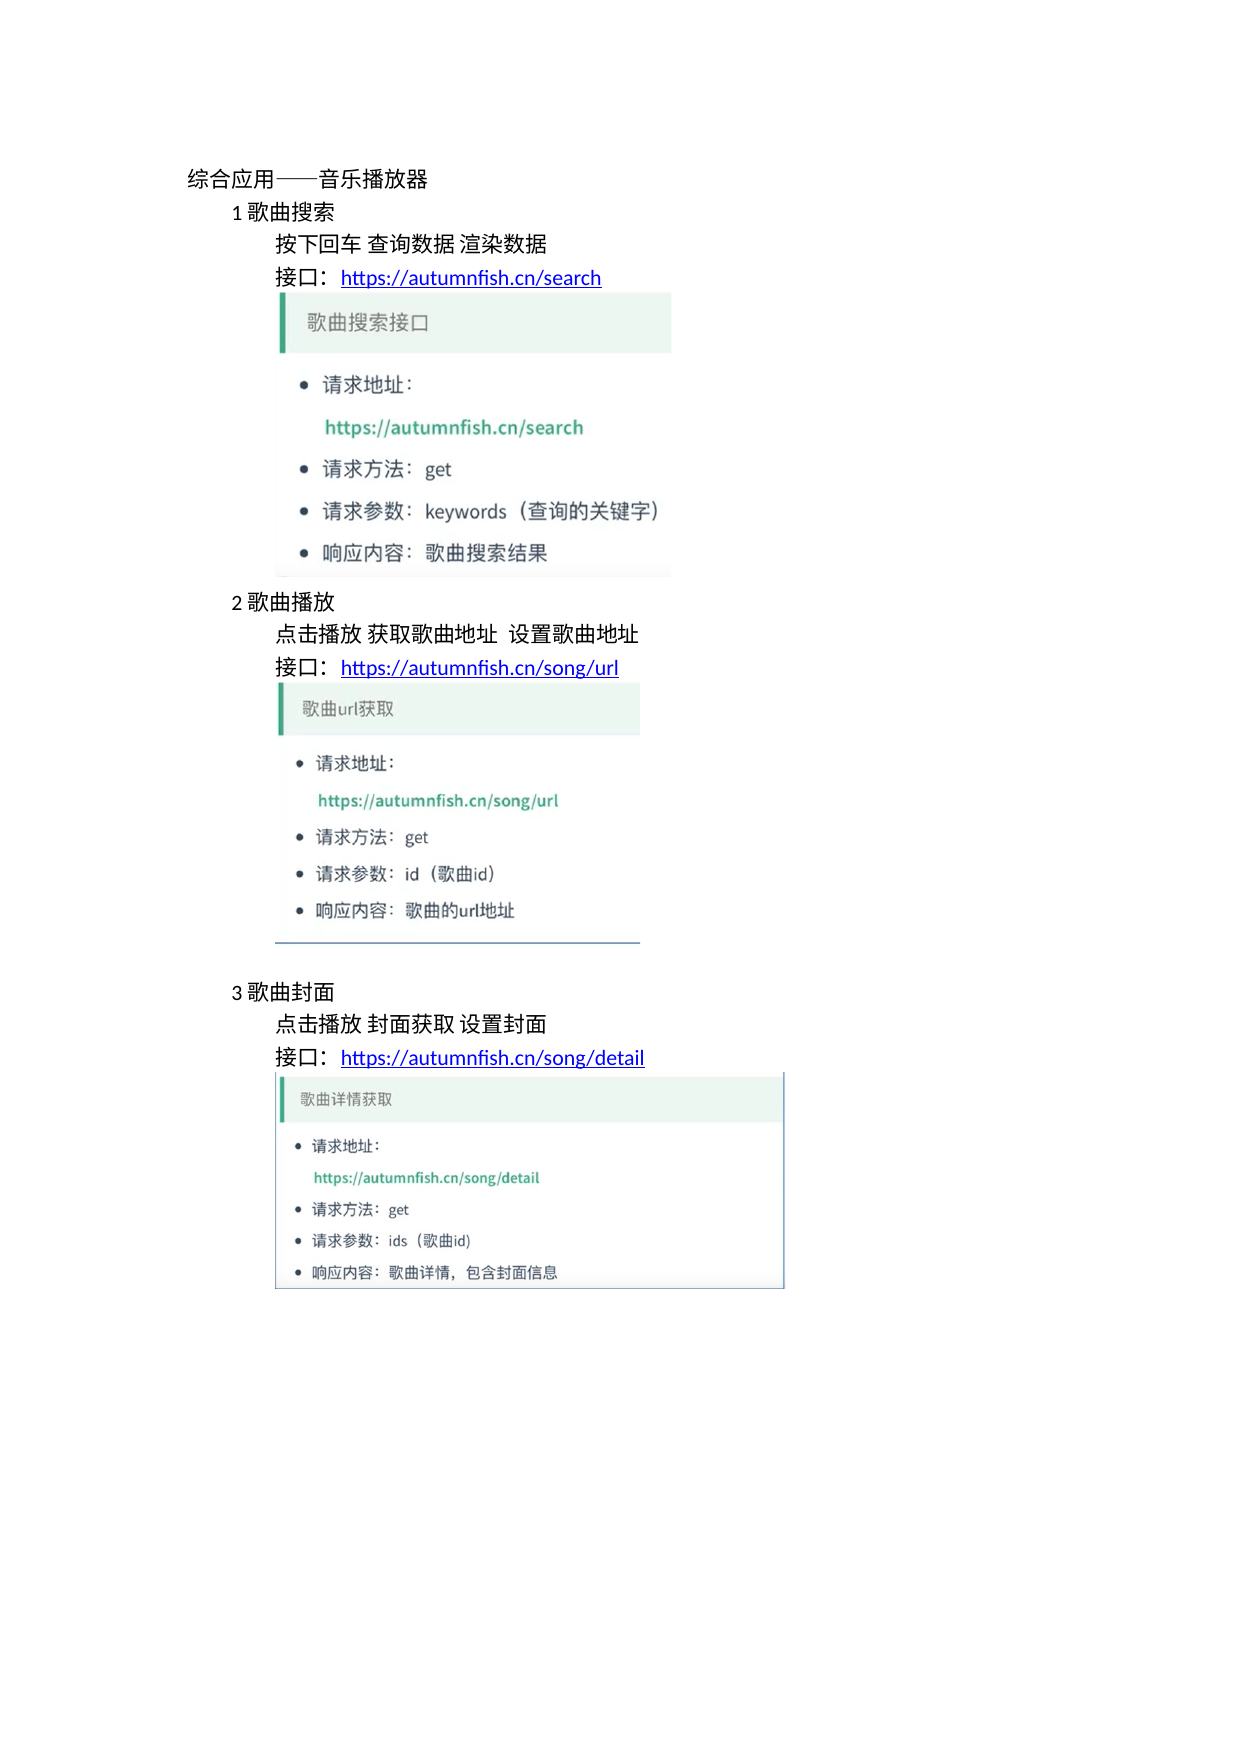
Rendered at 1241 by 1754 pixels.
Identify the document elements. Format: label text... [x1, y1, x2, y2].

text 接口：https://autumnfish.cn/song/detail [231, 1039, 1053, 1072]
picture [275, 292, 672, 577]
text 按下回车 查询数据 渲染数据 [231, 227, 1053, 259]
text 2 歌曲播放 [187, 584, 1053, 617]
text 点击播放 获取歌曲地址 设置歌曲地址 [231, 617, 1053, 649]
text 接口：https://autumnfish.cn/song/url [231, 649, 1053, 682]
picture [275, 682, 640, 949]
picture [275, 1072, 786, 1289]
text 3 歌曲封面 [187, 974, 1053, 1007]
text 点击播放 封面获取 设置封面 [231, 1007, 1053, 1039]
text 1 歌曲搜索 [187, 194, 1053, 227]
text 接口：https://autumnfish.cn/search [231, 259, 1053, 292]
text 综合应用——音乐播放器 [187, 162, 1053, 194]
